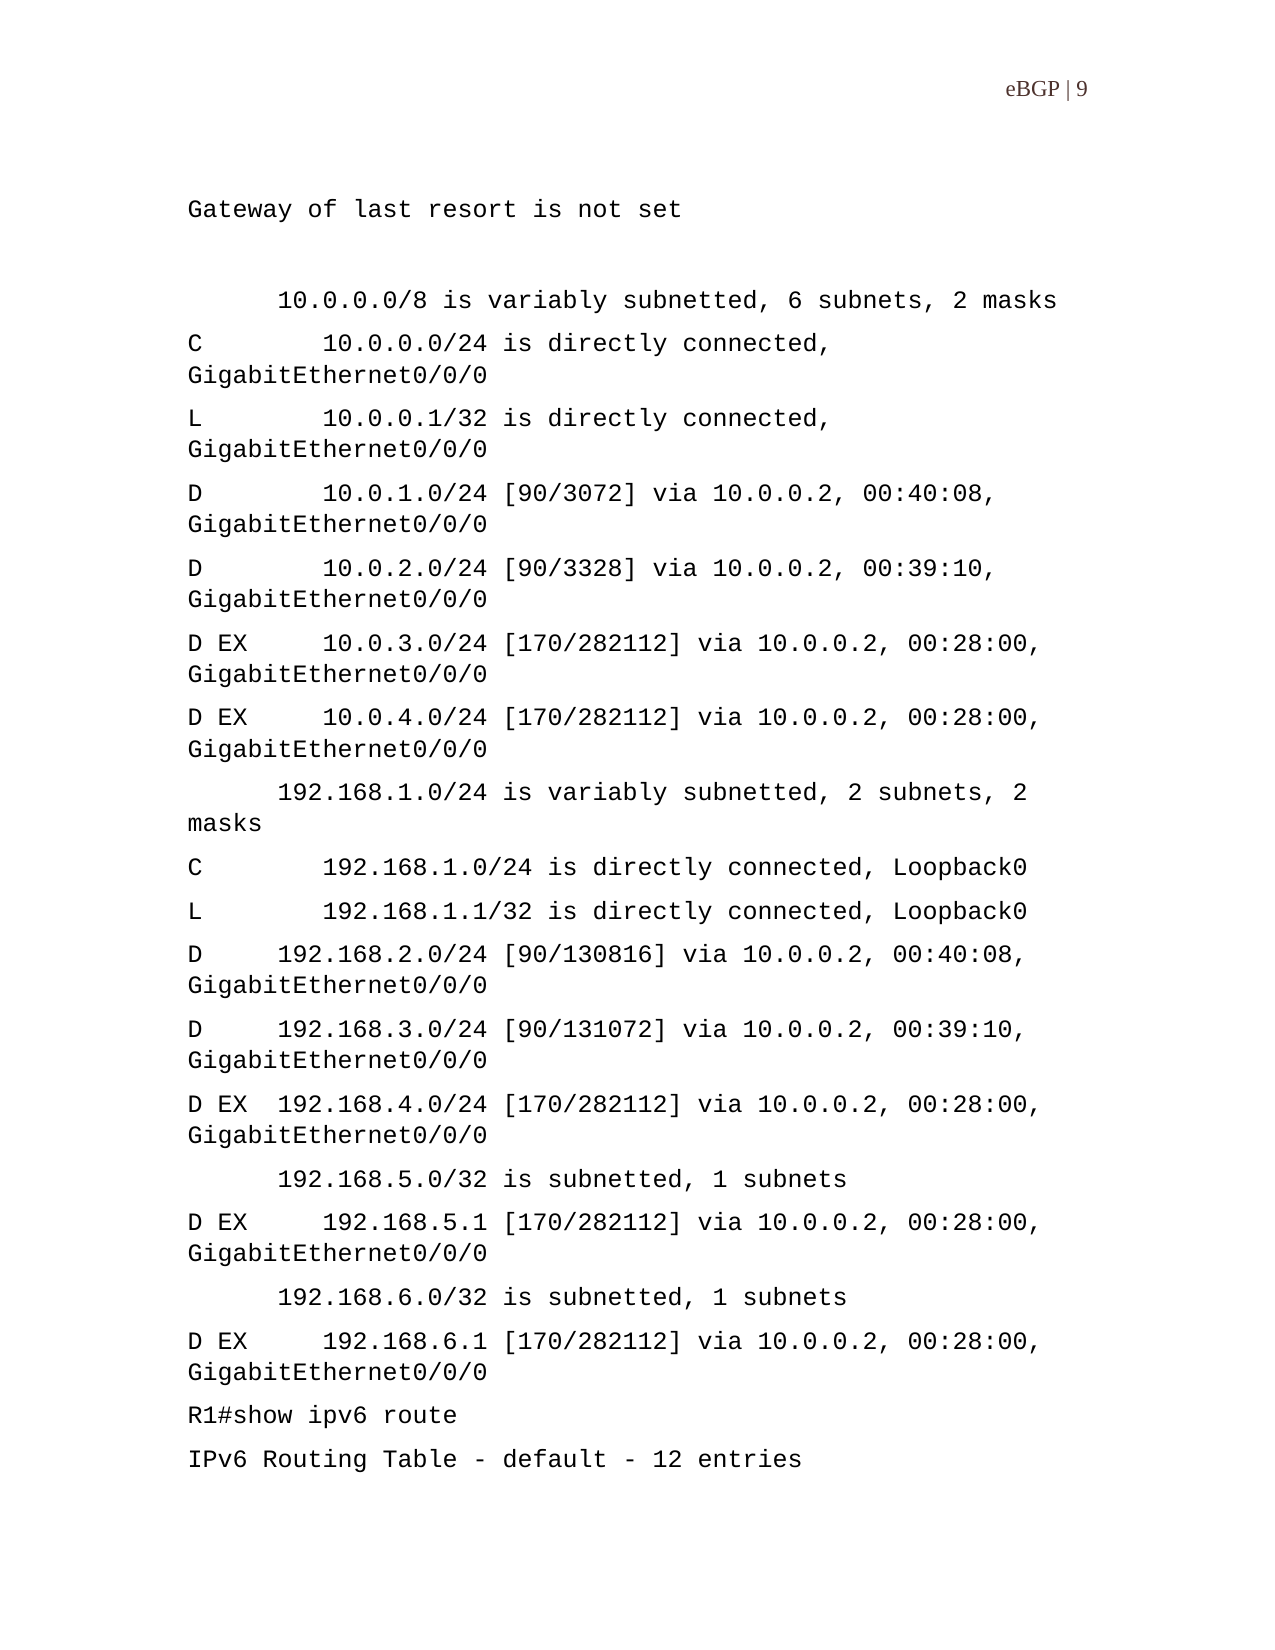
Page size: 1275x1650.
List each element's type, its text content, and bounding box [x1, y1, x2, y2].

text D 10.0.2.0/24 [90/3328] via 10.0.0.2, 00:39:10, GigabitEthernet0/0/0 [187, 555, 1087, 615]
text C 192.168.1.0/24 is directly connected, Loopback0 [187, 854, 1087, 883]
text 192.168.1.0/24 is variably subnetted, 2 subnets, 2 masks [187, 780, 1087, 839]
text 192.168.6.0/32 is subnetted, 1 subnets [187, 1285, 1087, 1313]
text D EX 192.168.4.0/24 [170/282112] via 10.0.0.2, 00:28:00, GigabitEthernet0/0/0 [187, 1091, 1087, 1151]
text R1#show ipv6 route [187, 1403, 1087, 1431]
text D EX 10.0.4.0/24 [170/282112] via 10.0.0.2, 00:28:00, GigabitEthernet0/0/0 [187, 705, 1087, 764]
text D 192.168.3.0/24 [90/131072] via 10.0.0.2, 00:39:10, GigabitEthernet0/0/0 [187, 1017, 1087, 1076]
text L 10.0.0.1/32 is directly connected, GigabitEthernet0/0/0 [187, 406, 1087, 465]
text Gateway of last resort is not set [187, 197, 1087, 225]
text D 192.168.2.0/24 [90/130816] via 10.0.0.2, 00:40:08, GigabitEthernet0/0/0 [187, 942, 1087, 1001]
text D EX 192.168.5.1 [170/282112] via 10.0.0.2, 00:28:00, GigabitEthernet0/0/0 [187, 1210, 1087, 1269]
text L 192.168.1.1/32 is directly connected, Loopback0 [187, 898, 1087, 927]
text 192.168.5.0/32 is subnetted, 1 subnets [187, 1166, 1087, 1194]
text D 10.0.1.0/24 [90/3072] via 10.0.0.2, 00:40:08, GigabitEthernet0/0/0 [187, 481, 1087, 540]
text C 10.0.0.0/24 is directly connected, GigabitEthernet0/0/0 [187, 331, 1087, 391]
text D EX 10.0.3.0/24 [170/282112] via 10.0.0.2, 00:28:00, GigabitEthernet0/0/0 [187, 630, 1087, 690]
text 10.0.0.0/8 is variably subnetted, 6 subnets, 2 masks [187, 287, 1087, 316]
text IPv6 Routing Table - default - 12 entries [187, 1447, 1087, 1475]
text D EX 192.168.6.1 [170/282112] via 10.0.0.2, 00:28:00, GigabitEthernet0/0/0 [187, 1328, 1087, 1388]
